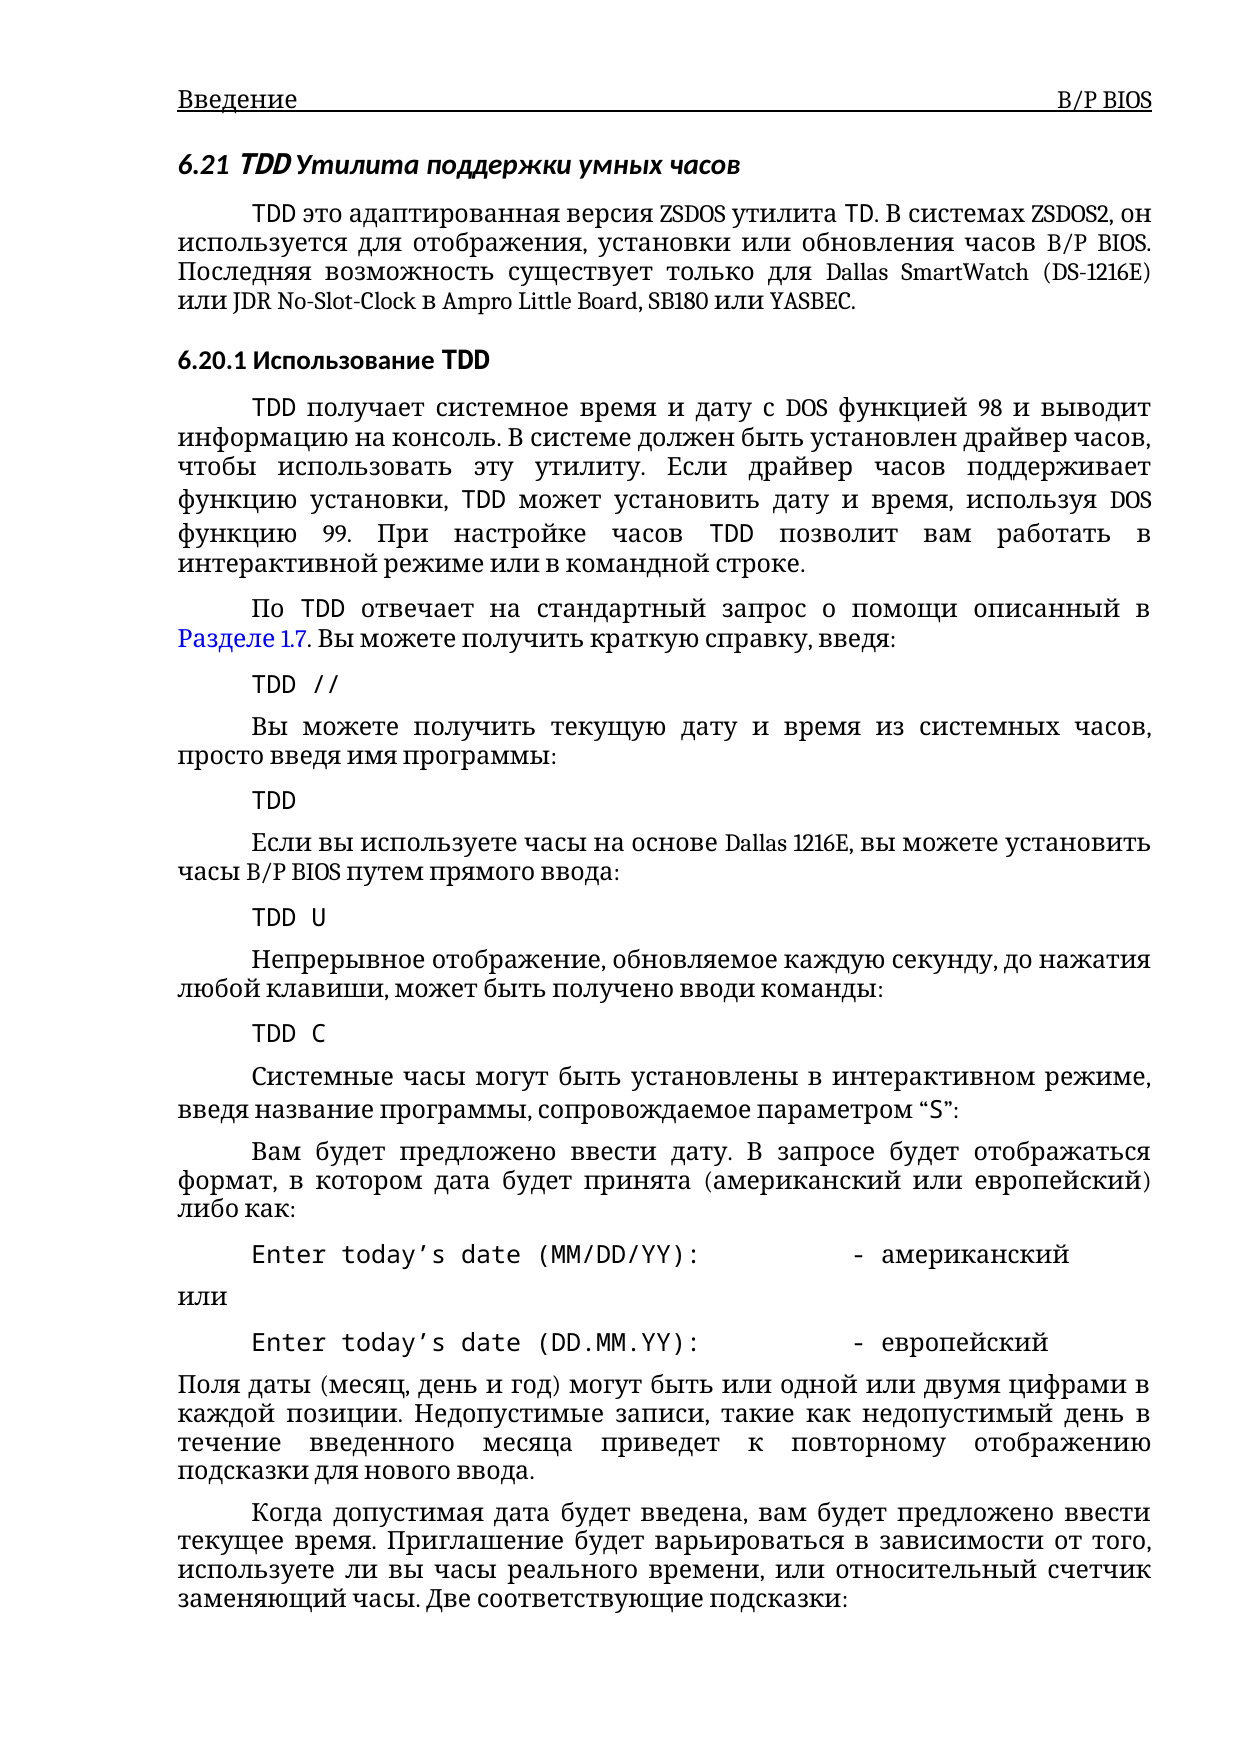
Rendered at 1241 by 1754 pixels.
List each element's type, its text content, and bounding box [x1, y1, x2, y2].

subtitle 6.21 TDD Утилита поддержки умных часов [177, 143, 1152, 183]
subtitle 6.20.1 Использование TDD [177, 341, 1152, 377]
text Системные часы могут быть установлены в интерактивном режиме, введя название программы, сопровождаемое параметром “S”: [177, 1062, 1152, 1125]
text TDD U [177, 899, 1152, 933]
text Когда допустимая дата будет введена, вам будет предложено ввести текущее время. Приглашение будет варьироваться в зависимости от того, используете ли вы часы реального времени, или относительный счетчик заменяющий часы. Две соответствующие подсказки: [177, 1498, 1152, 1613]
text По TDD отвечает на стандартный запрос о помощи описанный в Разделе 1.7. Вы можете получить краткую справку, введя: [177, 591, 1152, 654]
text Если вы используете часы на основе Dallas 1216E, вы можете установить часы B/P BIOS путем прямого ввода: [177, 829, 1152, 887]
text Непрерывное отображение, обновляемое каждую секунду, до нажатия любой клавиши, может быть получено вводи команды: [177, 946, 1152, 1003]
text Поля даты (месяц, день и год) могут быть или одной или двумя цифрами в каждой позиции. Недопустимые записи, такие как недопустимый день в течение введенного месяца приведет к повторному отображению подсказки для нового ввода. [177, 1371, 1152, 1486]
text Enter today’s date (MM/DD/YY): - американский [177, 1237, 1152, 1271]
text TDD C [177, 1016, 1152, 1050]
text Enter today’s date (DD.MM.YY): - европейский [177, 1324, 1152, 1358]
text TDD это адаптированная версия ZSDOS утилита TD. В системах ZSDOS2, он используется для отображения, установки или обновления часов B/P BIOS. Последняя возможность существует только для Dallas SmartWatch (DS-1216E) или JDR No-Slot-Clock в Ampro Little Board, SB180 или YASBEC. [177, 195, 1152, 316]
text TDD [177, 783, 1152, 817]
text или [177, 1283, 1152, 1312]
text Вам будет предложено ввести дату. В запросе будет отображаться формат, в котором дата будет принята (американский или европейский) либо как: [177, 1138, 1152, 1224]
text TDD получает системное время и дату с DOS функцией 98 и выводит информацию на консоль. В системе должен быть установлен драйвер часов, чтобы использовать эту утилиту. Если драйвер часов поддерживает функцию установки, TDD может установить дату и время, используя DOS функцию 99. При настройке часов TDD позволит вам работать в интерактивной режиме или в командной строке. [177, 390, 1152, 578]
text Вы можете получить текущую дату и время из системных часов, просто введя имя программы: [177, 713, 1152, 770]
text TDD // [177, 666, 1152, 700]
